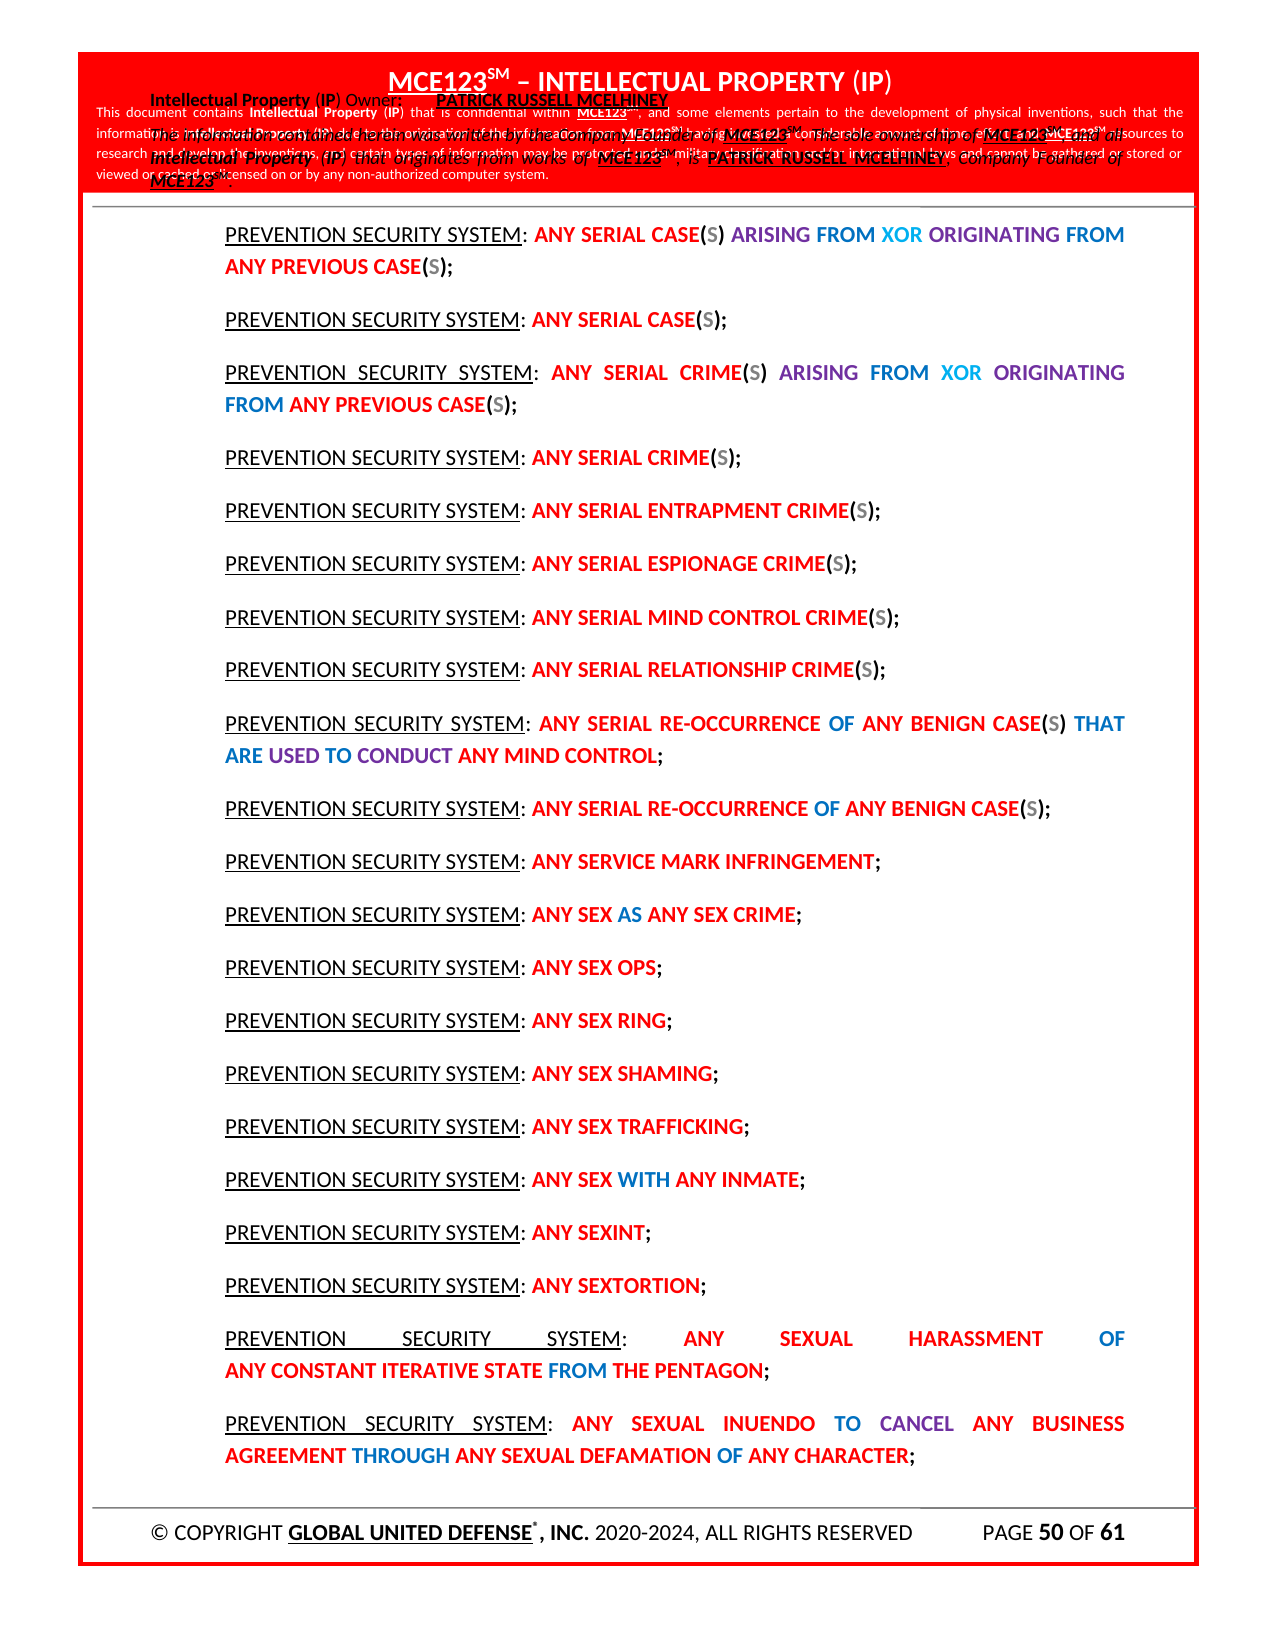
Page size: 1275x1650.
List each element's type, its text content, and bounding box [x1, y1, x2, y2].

text PREVENTION SECURITY SYSTEM: ANY SEXINT; [225, 1218, 1125, 1246]
text PREVENTION SECURITY SYSTEM: ANY SEXUAL INUENDO TO CANCEL ANY BUSINESS AGREEMENT THROUGH ANY SEXUAL DEFAMATION OF ANY CHARACTER; [225, 1409, 1125, 1469]
text PREVENTION SECURITY SYSTEM: ANY SERIAL ENTRAPMENT CRIME(S); [225, 497, 1125, 524]
text PREVENTION SECURITY SYSTEM: ANY SERIAL ESPIONAGE CRIME(S); [225, 549, 1125, 578]
text PREVENTION SECURITY SYSTEM: ANY SERIAL CRIME(S); [225, 443, 1125, 472]
text PREVENTION SECURITY SYSTEM: ANY SEX RING; [225, 1006, 1125, 1034]
text PREVENTION SECURITY SYSTEM: ANY SERIAL RE-OCCURRENCE OF ANY BENIGN CASE(S) THAT ARE USED TO CONDUCT ANY MIND CONTROL; [225, 709, 1125, 769]
text PREVENTION SECURITY SYSTEM: ANY SERIAL CASE(S); [225, 305, 1125, 333]
text PREVENTION SECURITY SYSTEM: ANY SERIAL RE-OCCURRENCE OF ANY BENIGN CASE(S); [225, 794, 1125, 822]
text PREVENTION SECURITY SYSTEM: ANY SEX TRAFFICKING; [225, 1112, 1125, 1140]
text PREVENTION SECURITY SYSTEM: ANY SERIAL MIND CONTROL CRIME(S); [225, 603, 1125, 631]
text PREVENTION SECURITY SYSTEM: ANY SERIAL CRIME(S) ARISING FROM XOR ORIGINATING FROM ANY PREVIOUS CASE(S); [225, 358, 1125, 418]
text PREVENTION SECURITY SYSTEM: ANY SERIAL RELATIONSHIP CRIME(S); [225, 656, 1125, 684]
text PREVENTION SECURITY SYSTEM: ANY SEX SHAMING; [225, 1059, 1125, 1087]
text PREVENTION SECURITY SYSTEM: ANY SEXUAL HARASSMENT OF ANY CONSTANT ITERATIVE STATE FROM THE PENTAGON; [225, 1324, 1125, 1384]
text PREVENTION SECURITY SYSTEM: ANY SEX AS ANY SEX CRIME; [225, 900, 1125, 928]
text PREVENTION SECURITY SYSTEM: ANY SERVICE MARK INFRINGEMENT; [225, 847, 1125, 875]
text PREVENTION SECURITY SYSTEM: ANY SEXTORTION; [225, 1271, 1125, 1299]
text PREVENTION SECURITY SYSTEM: ANY SEX OPS; [225, 953, 1125, 981]
text PREVENTION SECURITY SYSTEM: ANY SERIAL CASE(S) ARISING FROM XOR ORIGINATING FROM ANY PREVIOUS CASE(S); [225, 220, 1125, 280]
text PREVENTION SECURITY SYSTEM: ANY SEX WITH ANY INMATE; [225, 1165, 1125, 1193]
